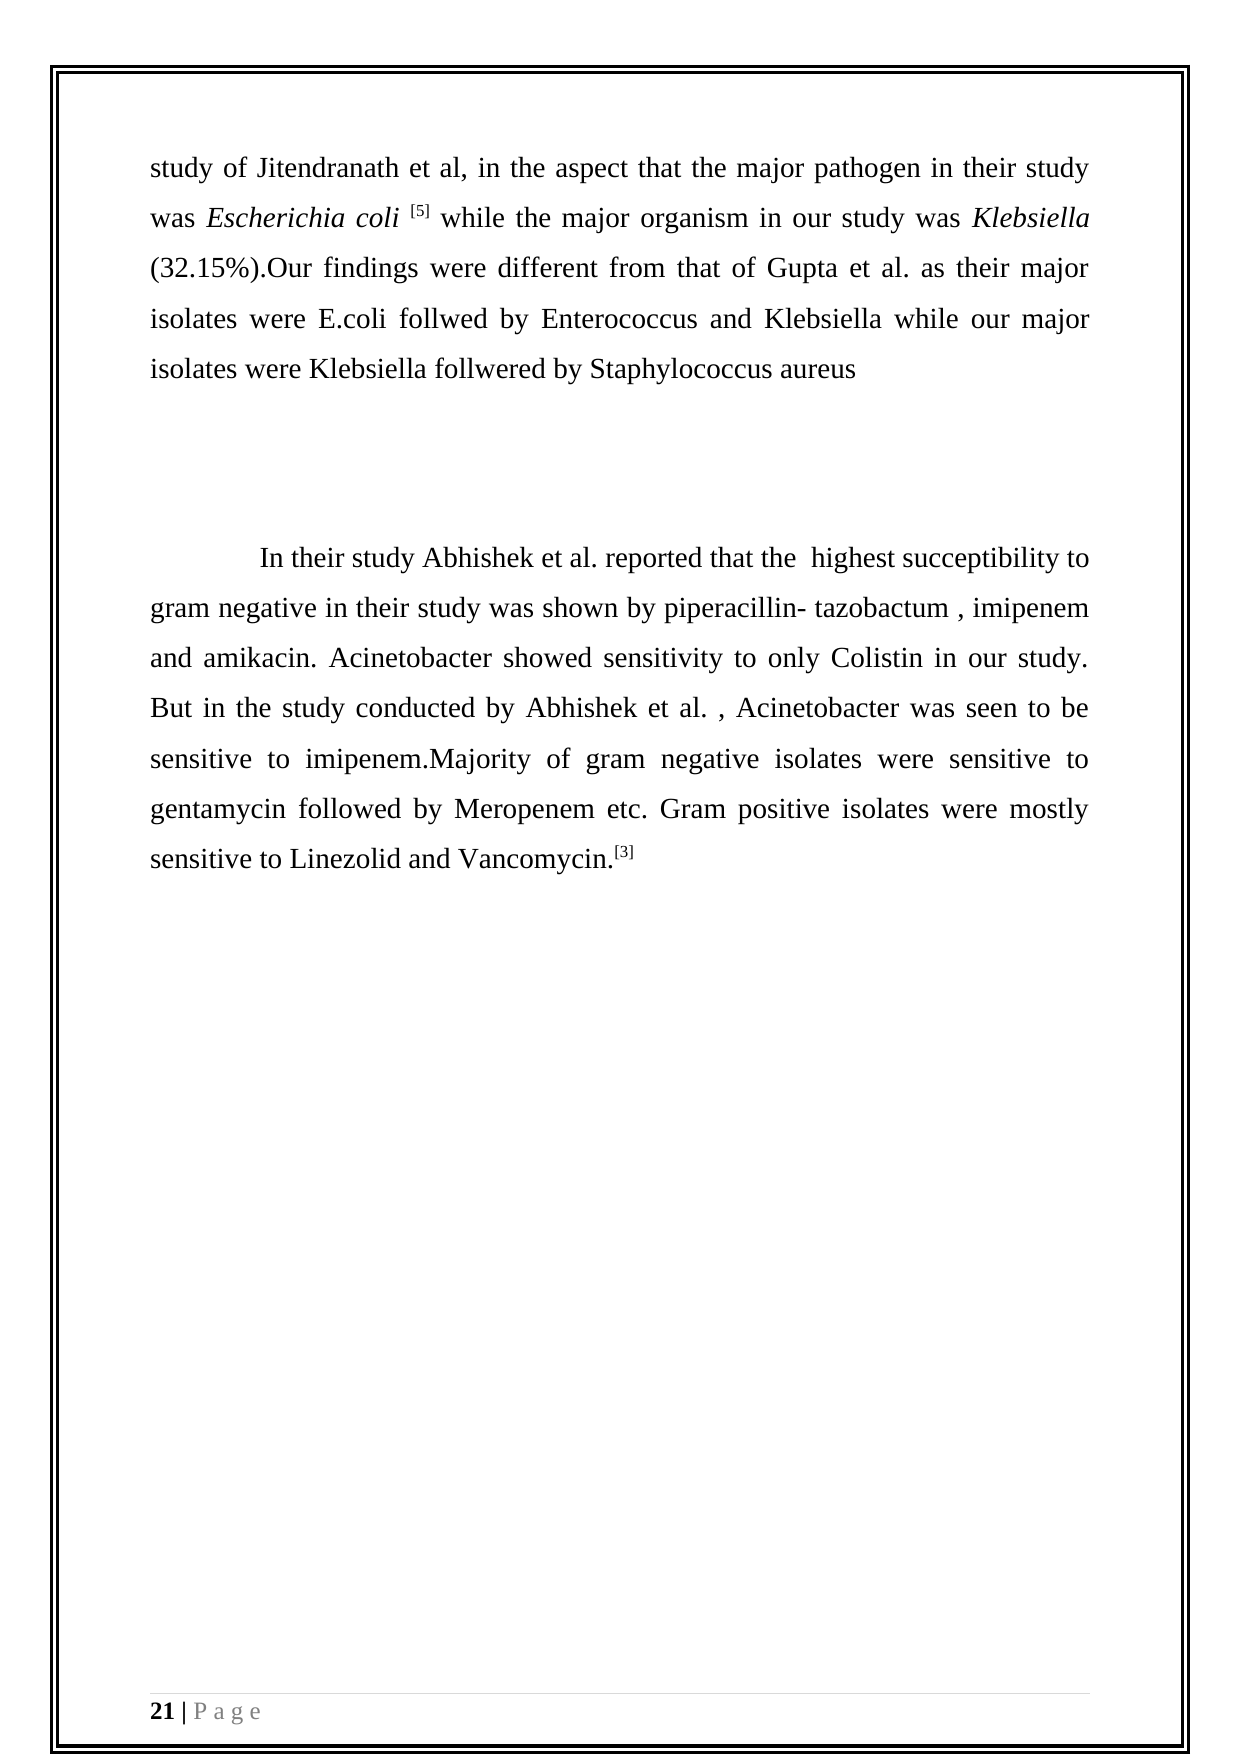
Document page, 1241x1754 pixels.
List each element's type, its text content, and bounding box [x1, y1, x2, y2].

text In their study Abhishek et al. reported that the highest succeptibility to gram negative in their study was shown by piperacillin- tazobactum , imipenem and amikacin. Acinetobacter showed sensitivity to only Colistin in our study. But in the study conducted by Abhishek et al. , Acinetobacter was seen to be sensitive to imipenem.Majority of gram negative isolates were sensitive to gentamycin followed by Meropenem etc. Gram positive isolates were mostly sensitive to Linezolid and Vancomycin.[3] [150, 540, 1090, 875]
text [150, 150, 1090, 385]
